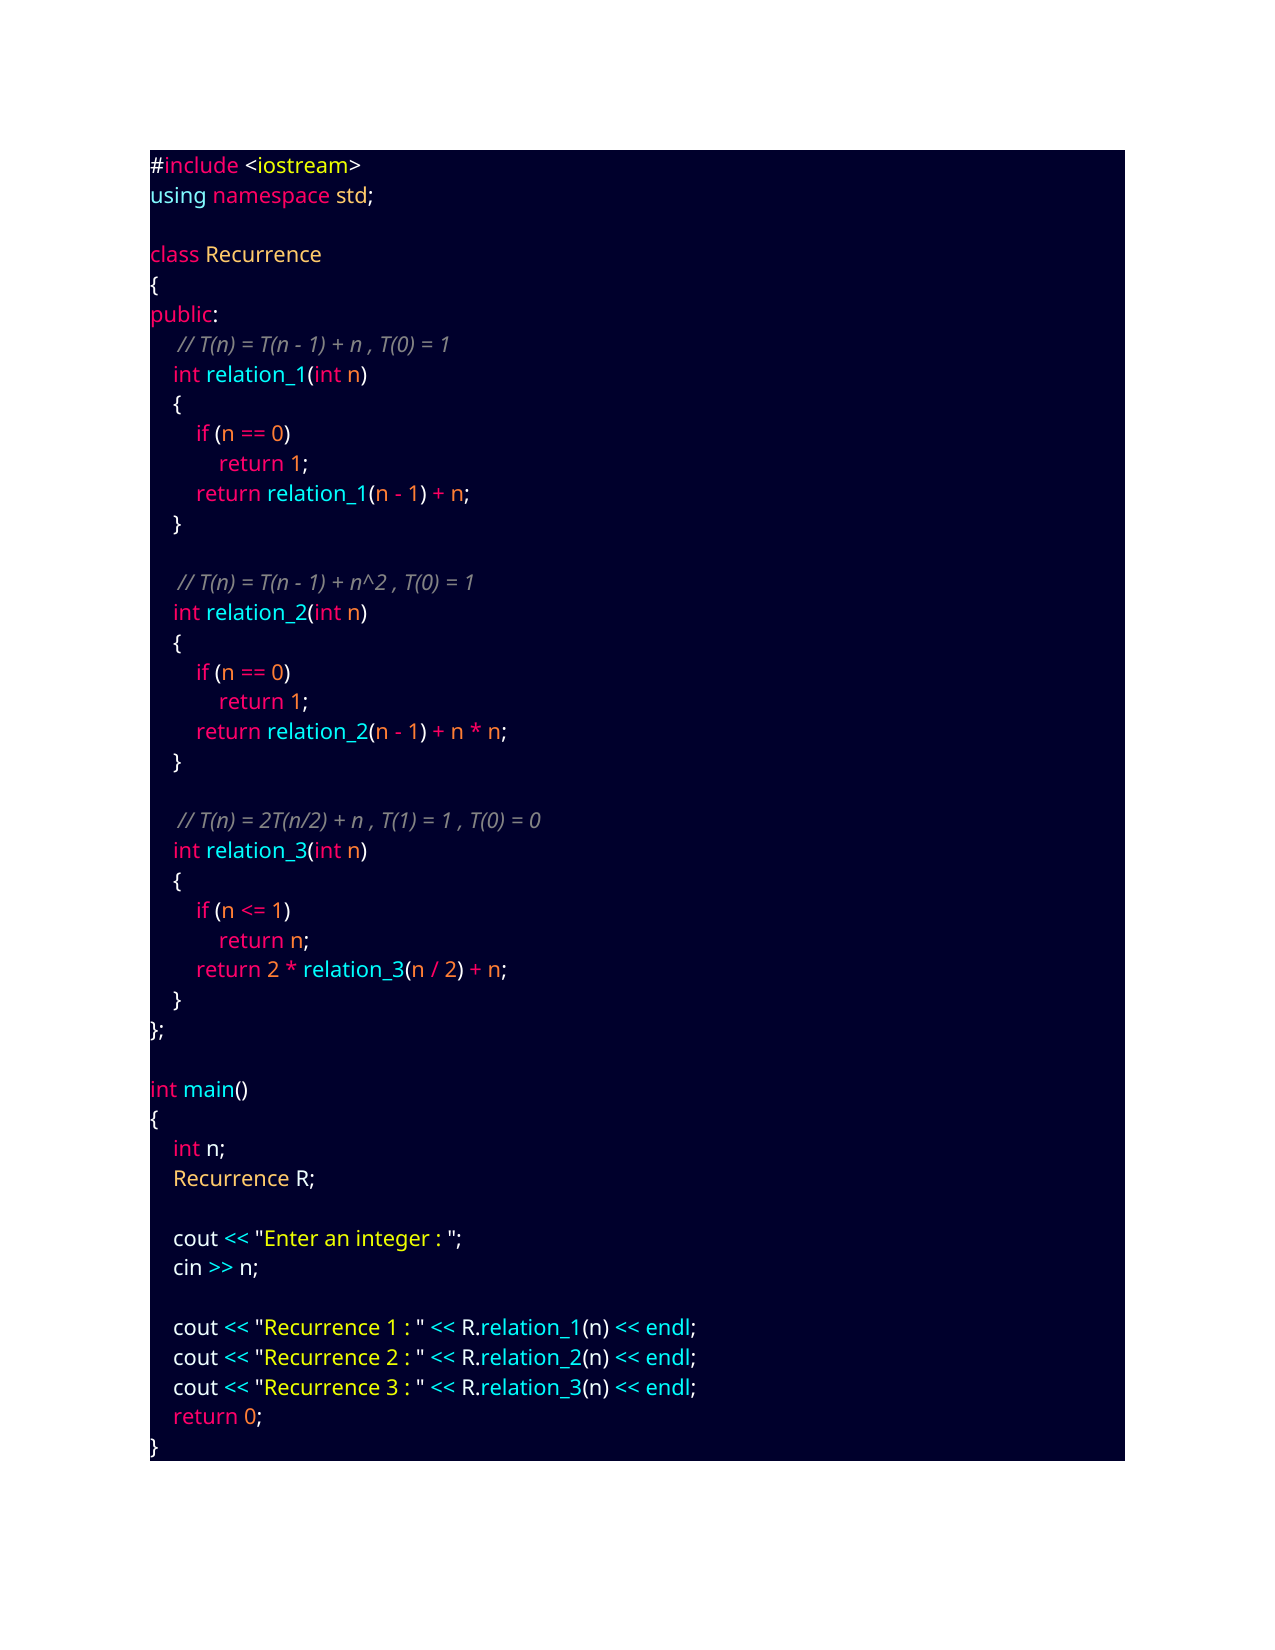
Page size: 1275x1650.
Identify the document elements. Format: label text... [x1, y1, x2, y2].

text using namespace std; [150, 180, 1125, 209]
text public: [150, 299, 1125, 329]
text if (n == 0) [150, 656, 1125, 686]
text int relation_2(int n) [150, 597, 1125, 627]
text if (n == 0) [150, 418, 1125, 448]
text } [150, 507, 1125, 537]
text { [150, 269, 1125, 299]
text #include <iostream> [150, 150, 1125, 180]
text // T(n) = T(n - 1) + n^2 , T(0) = 1 [150, 567, 1125, 597]
text return n; [150, 924, 1125, 954]
text int main() [150, 1073, 1125, 1103]
text cout << "Recurrence 1 : " << R.relation_1(n) << endl; [150, 1312, 1125, 1342]
text return relation_2(n - 1) + n * n; [150, 716, 1125, 746]
text int relation_3(int n) [150, 835, 1125, 865]
text } [150, 746, 1125, 776]
text return 1; [150, 448, 1125, 478]
text int relation_1(int n) [150, 358, 1125, 388]
text cout << "Enter an integer : "; [150, 1222, 1125, 1252]
text }; [150, 1014, 1125, 1044]
text } [150, 984, 1125, 1014]
text return relation_1(n - 1) + n; [150, 478, 1125, 507]
text return 1; [150, 686, 1125, 716]
text cin >> n; [150, 1252, 1125, 1282]
text cout << "Recurrence 3 : " << R.relation_3(n) << endl; [150, 1371, 1125, 1401]
text // T(n) = T(n - 1) + n , T(0) = 1 [150, 329, 1125, 358]
text { [150, 627, 1125, 656]
text { [150, 865, 1125, 895]
text cout << "Recurrence 2 : " << R.relation_2(n) << endl; [150, 1342, 1125, 1371]
text Recurrence R; [150, 1163, 1125, 1193]
text int n; [150, 1133, 1125, 1163]
text if (n <= 1) [150, 895, 1125, 924]
text { [150, 1103, 1125, 1133]
text // T(n) = 2T(n/2) + n , T(1) = 1 , T(0) = 0 [150, 805, 1125, 835]
text return 0; [150, 1401, 1125, 1431]
text } [150, 1431, 1125, 1461]
text { [150, 388, 1125, 418]
text class Recurrence [150, 239, 1125, 269]
text return 2 * relation_3(n / 2) + n; [150, 954, 1125, 984]
